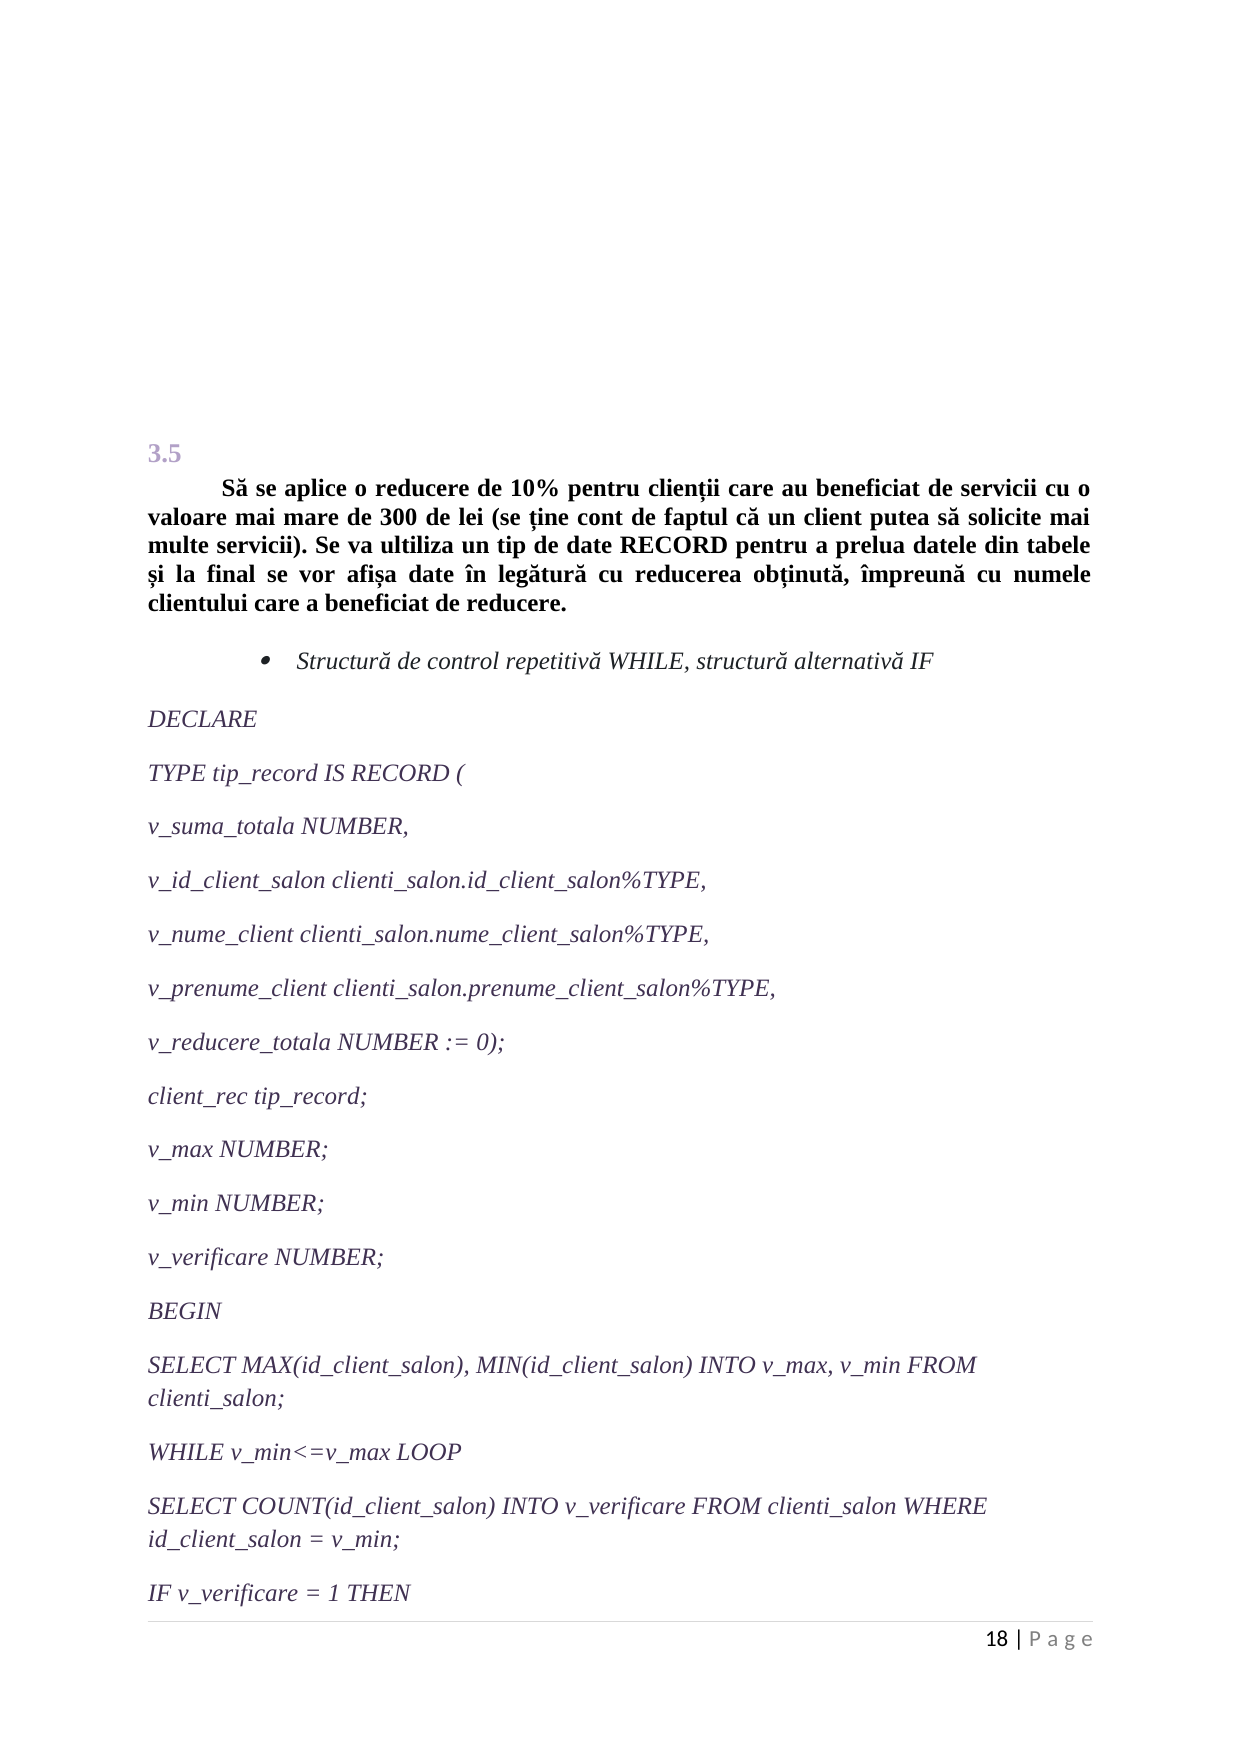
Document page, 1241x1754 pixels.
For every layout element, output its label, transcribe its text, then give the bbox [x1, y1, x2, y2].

text IF v_verificare = 1 THEN [148, 1578, 1093, 1606]
text v_max NUMBER; [148, 1134, 1093, 1163]
list Structură de control repetitivă WHILE, structură alternativă IF [259, 646, 1093, 674]
text WHILE v_min<=v_max LOOP [148, 1437, 1093, 1466]
text SELECT MAX(id_client_salon), MIN(id_client_salon) INTO v_max, v_min FROM clienti_salon; [148, 1350, 1093, 1412]
text v_suma_totala NUMBER, [148, 811, 1093, 840]
text v_reducere_totala NUMBER := 0); [148, 1027, 1093, 1056]
text client_rec tip_record; [148, 1081, 1093, 1109]
text v_min NUMBER; [148, 1188, 1093, 1217]
text v_nume_client clienti_salon.nume_client_salon%TYPE, [148, 919, 1093, 948]
text v_prenume_client clienti_salon.prenume_client_salon%TYPE, [148, 973, 1093, 1002]
text SELECT COUNT(id_client_salon) INTO v_verificare FROM clienti_salon WHERE id_client_salon = v_min; [148, 1491, 1093, 1552]
text v_verificare NUMBER; [148, 1242, 1093, 1271]
text TYPE tip_record IS RECORD ( [148, 758, 1093, 786]
text v_id_client_salon clienti_salon.id_client_salon%TYPE, [148, 865, 1093, 894]
text BEGIN [148, 1296, 1093, 1325]
subtitle 3.5 [148, 437, 1093, 468]
text Să se aplice o reducere de 10% pentru clienții care au beneficiat de servicii cu o valoare mai mare de 300 de lei (se ține cont de faptul că un client putea să solicite mai multe servicii). Se va ultiliza un tip de date RECORD pentru a prelua datele din tabele și la final se vor afișa date în legătură cu reducerea obținută, împreună cu numele clientului care a beneficiat de reducere. [148, 473, 1093, 617]
text DECLARE [148, 704, 1093, 732]
